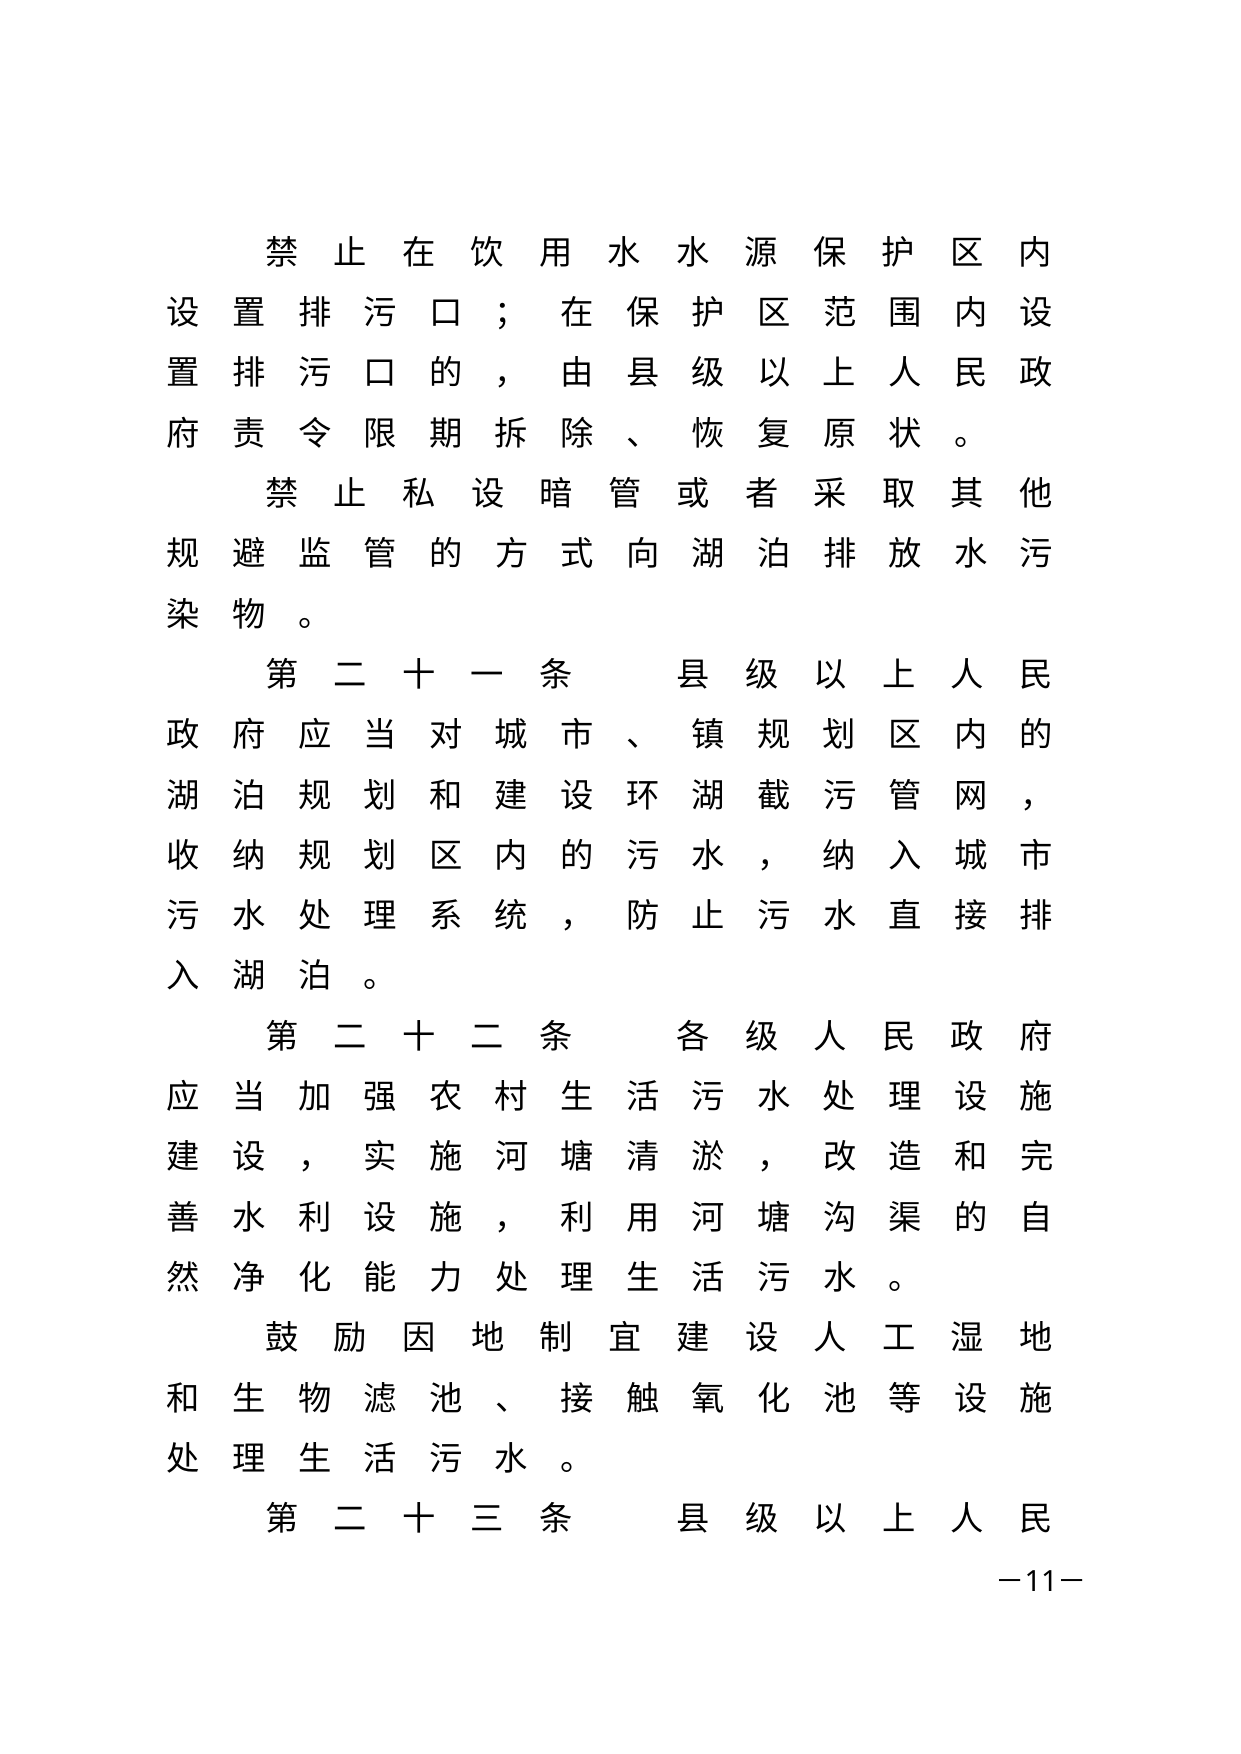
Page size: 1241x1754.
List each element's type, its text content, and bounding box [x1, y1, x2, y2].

text 鼓励因地制宜建设人工湿地和生物滤池、接触氧化池等设施处理生活污水。 [167, 1305, 1085, 1486]
text 第二十一条 县级以上人民政府应当对城市、镇规划区内的湖泊规划和建设环湖截污管网，收纳规划区内的污水，纳入城市污水处理系统，防止污水直接排入湖泊。 [167, 642, 1085, 1003]
text 第二十二条 各级人民政府应当加强农村生活污水处理设施建设，实施河塘清淤，改造和完善水利设施，利用河塘沟渠的自然净化能力处理生活污水。 [167, 1003, 1085, 1305]
text 禁止在饮用水水源保护区内设置排污口；在保护区范围内设置排污口的，由县级以上人民政府责令限期拆除、恢复原状。 [167, 219, 1085, 461]
text 禁止私设暗管或者采取其他规避监管的方式向湖泊排放水污染物。 [167, 461, 1085, 642]
text 第二十三条 县级以上人民政府农业农村主管部门和其他有关部门，应当采取措施指导湖泊流域内农业生产者科学使用农业投入品，减少化肥、农药施用，推广有机肥使用，科学处置农用薄膜、农作物秸秆等农业废弃物。 [167, 1486, 1085, 1546]
